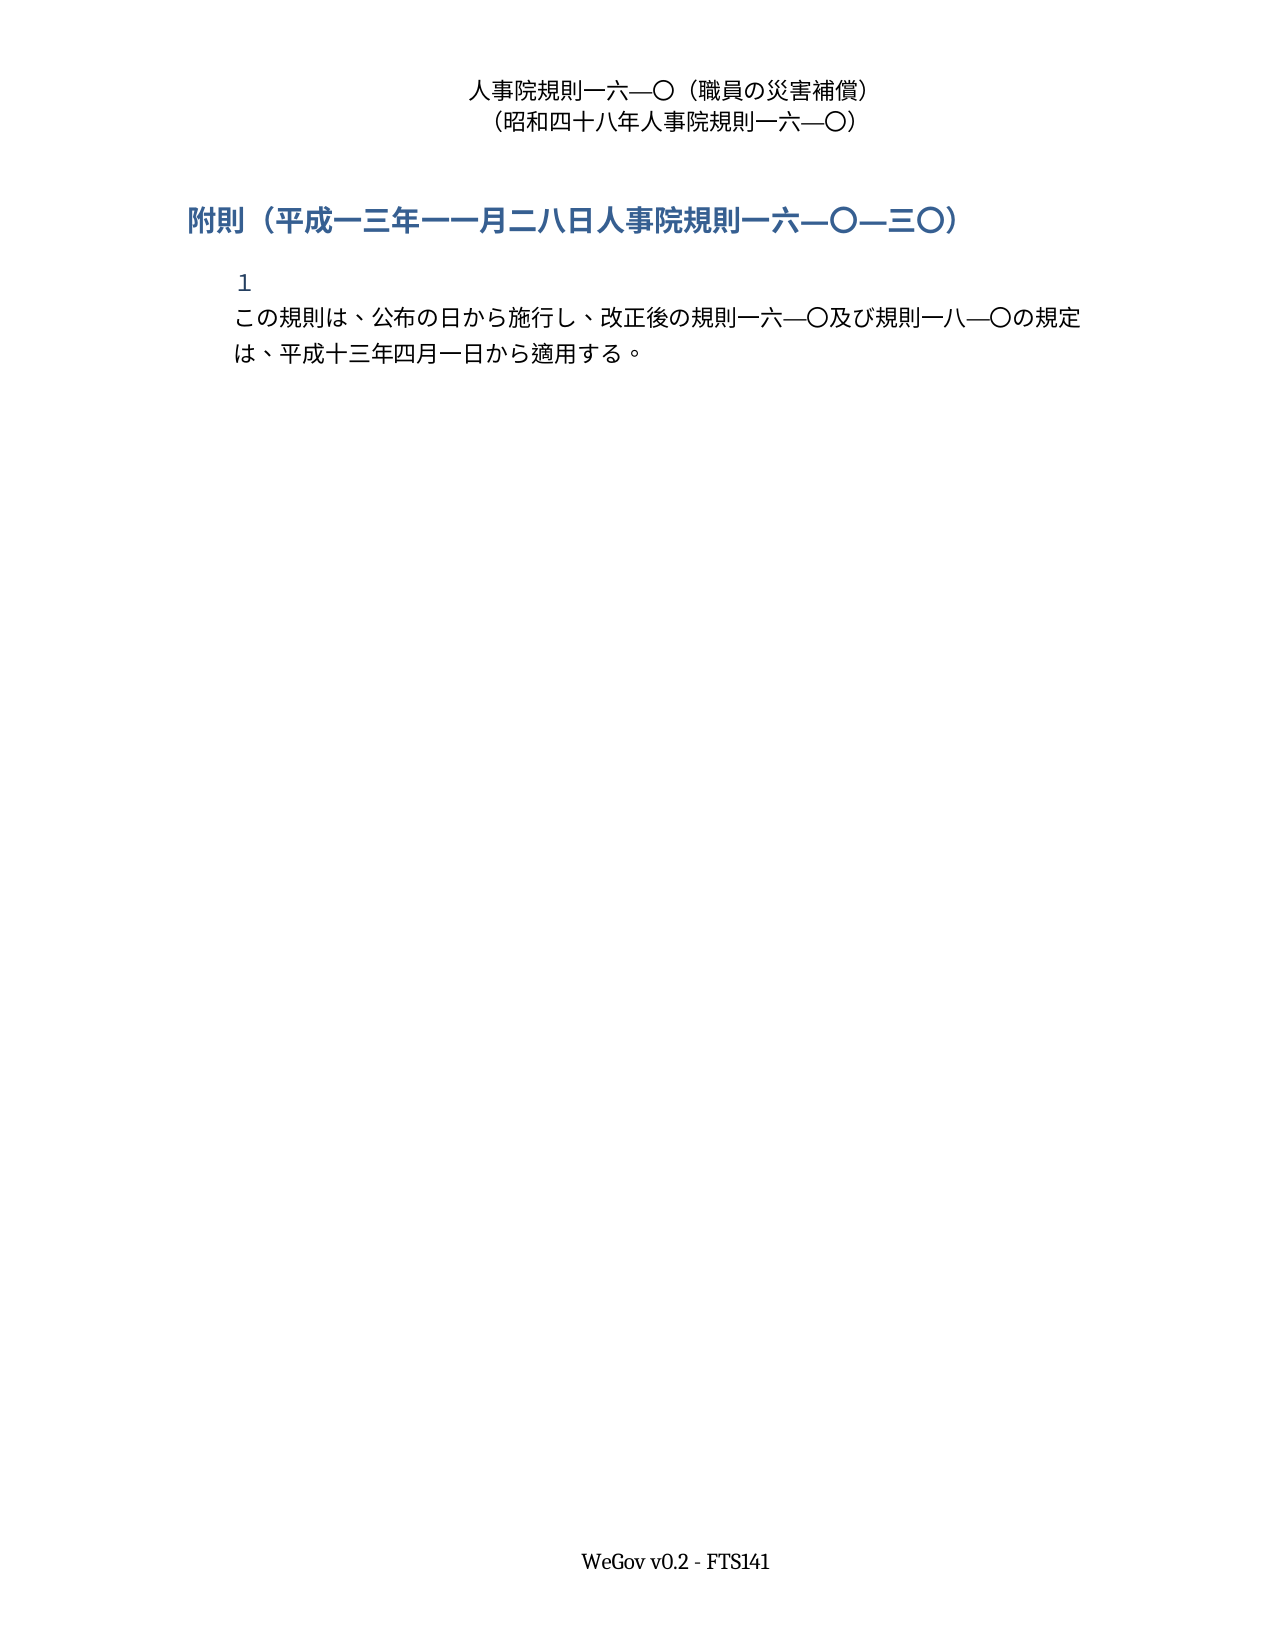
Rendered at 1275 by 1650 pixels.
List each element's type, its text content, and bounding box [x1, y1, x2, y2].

subtitle １ [233, 266, 1087, 298]
subtitle 附則（平成一三年一一月二八日人事院規則一六―〇―三〇） [187, 200, 1087, 240]
text この規則は、公布の日から施行し、改正後の規則一六―〇及び規則一八―〇の規定は、平成十三年四月一日から適用する。 [233, 302, 1087, 369]
